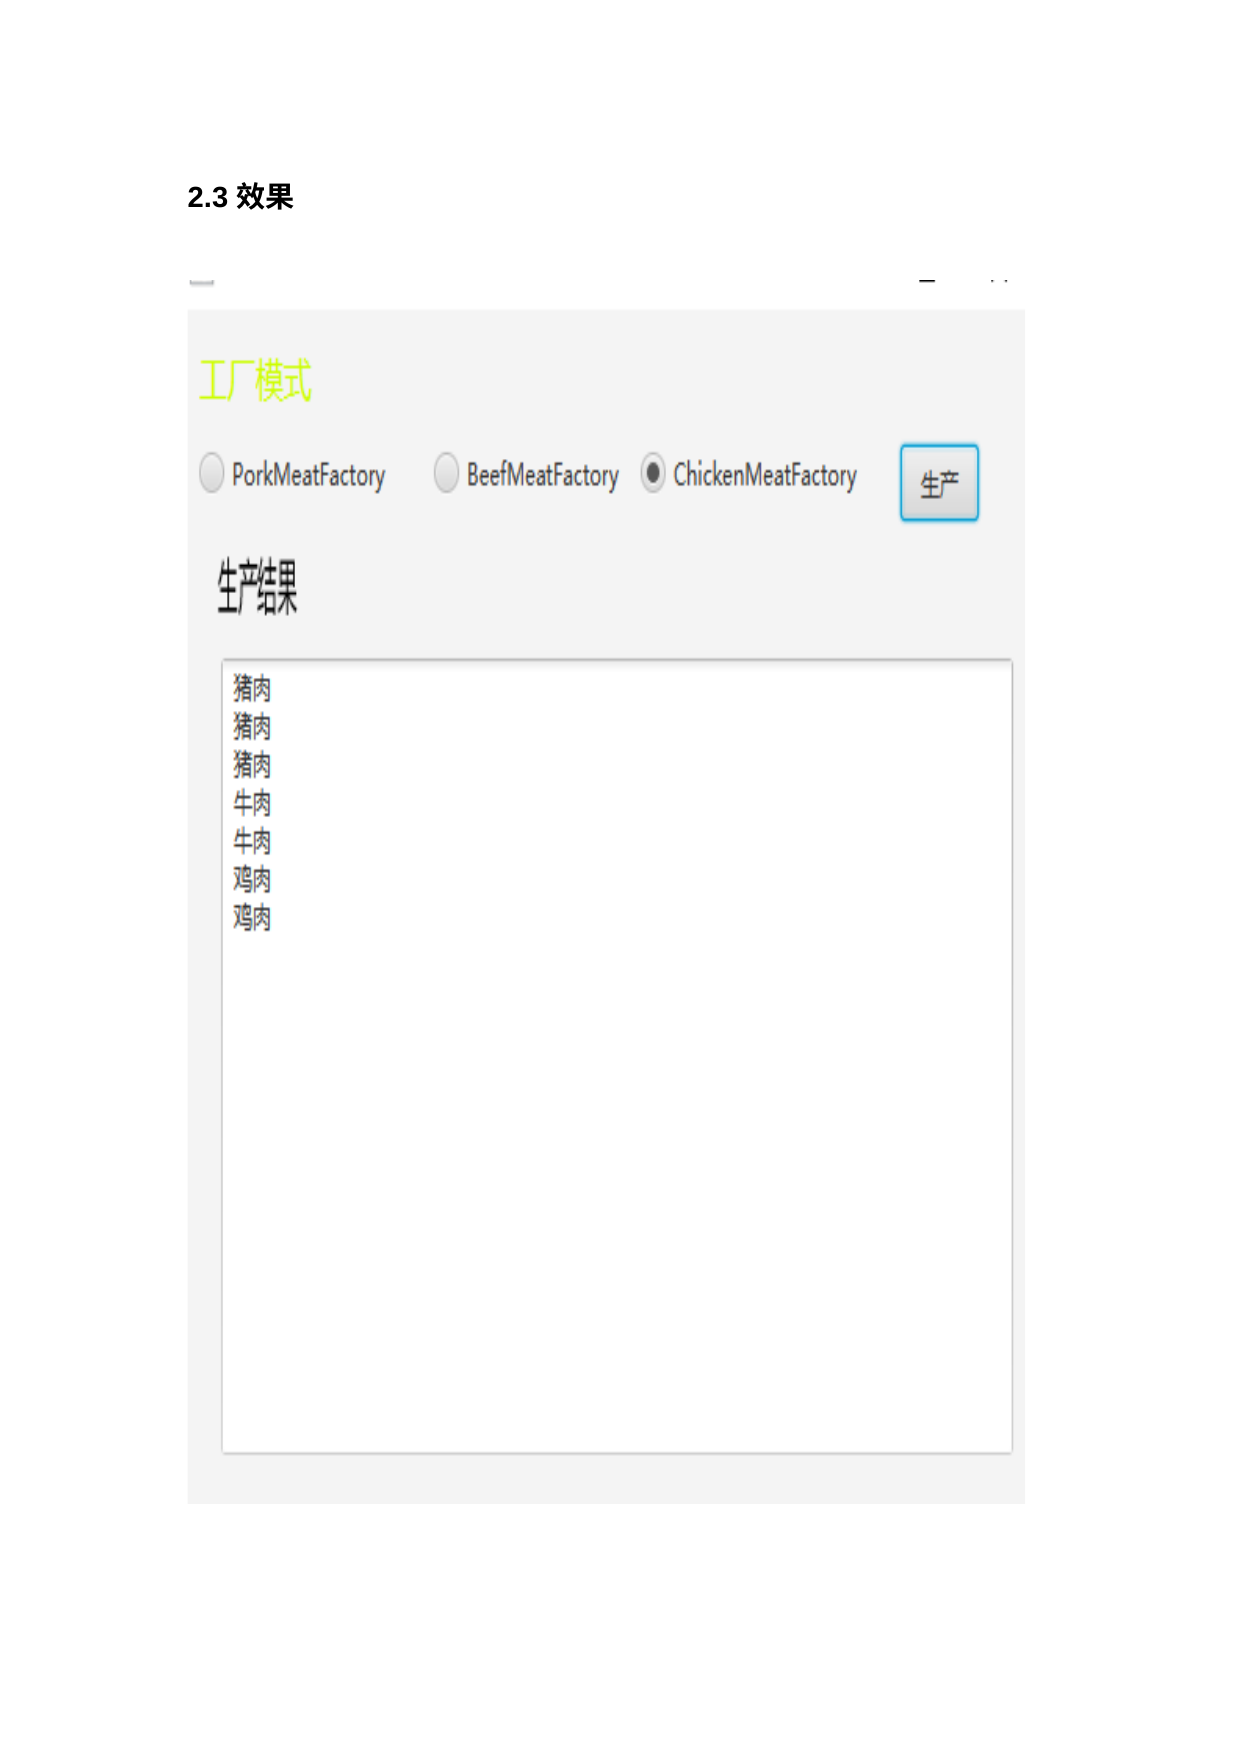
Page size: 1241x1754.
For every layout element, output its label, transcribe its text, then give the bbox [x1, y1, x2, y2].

picture [187, 280, 1025, 1504]
subtitle 2.3 效果 [187, 162, 1053, 227]
